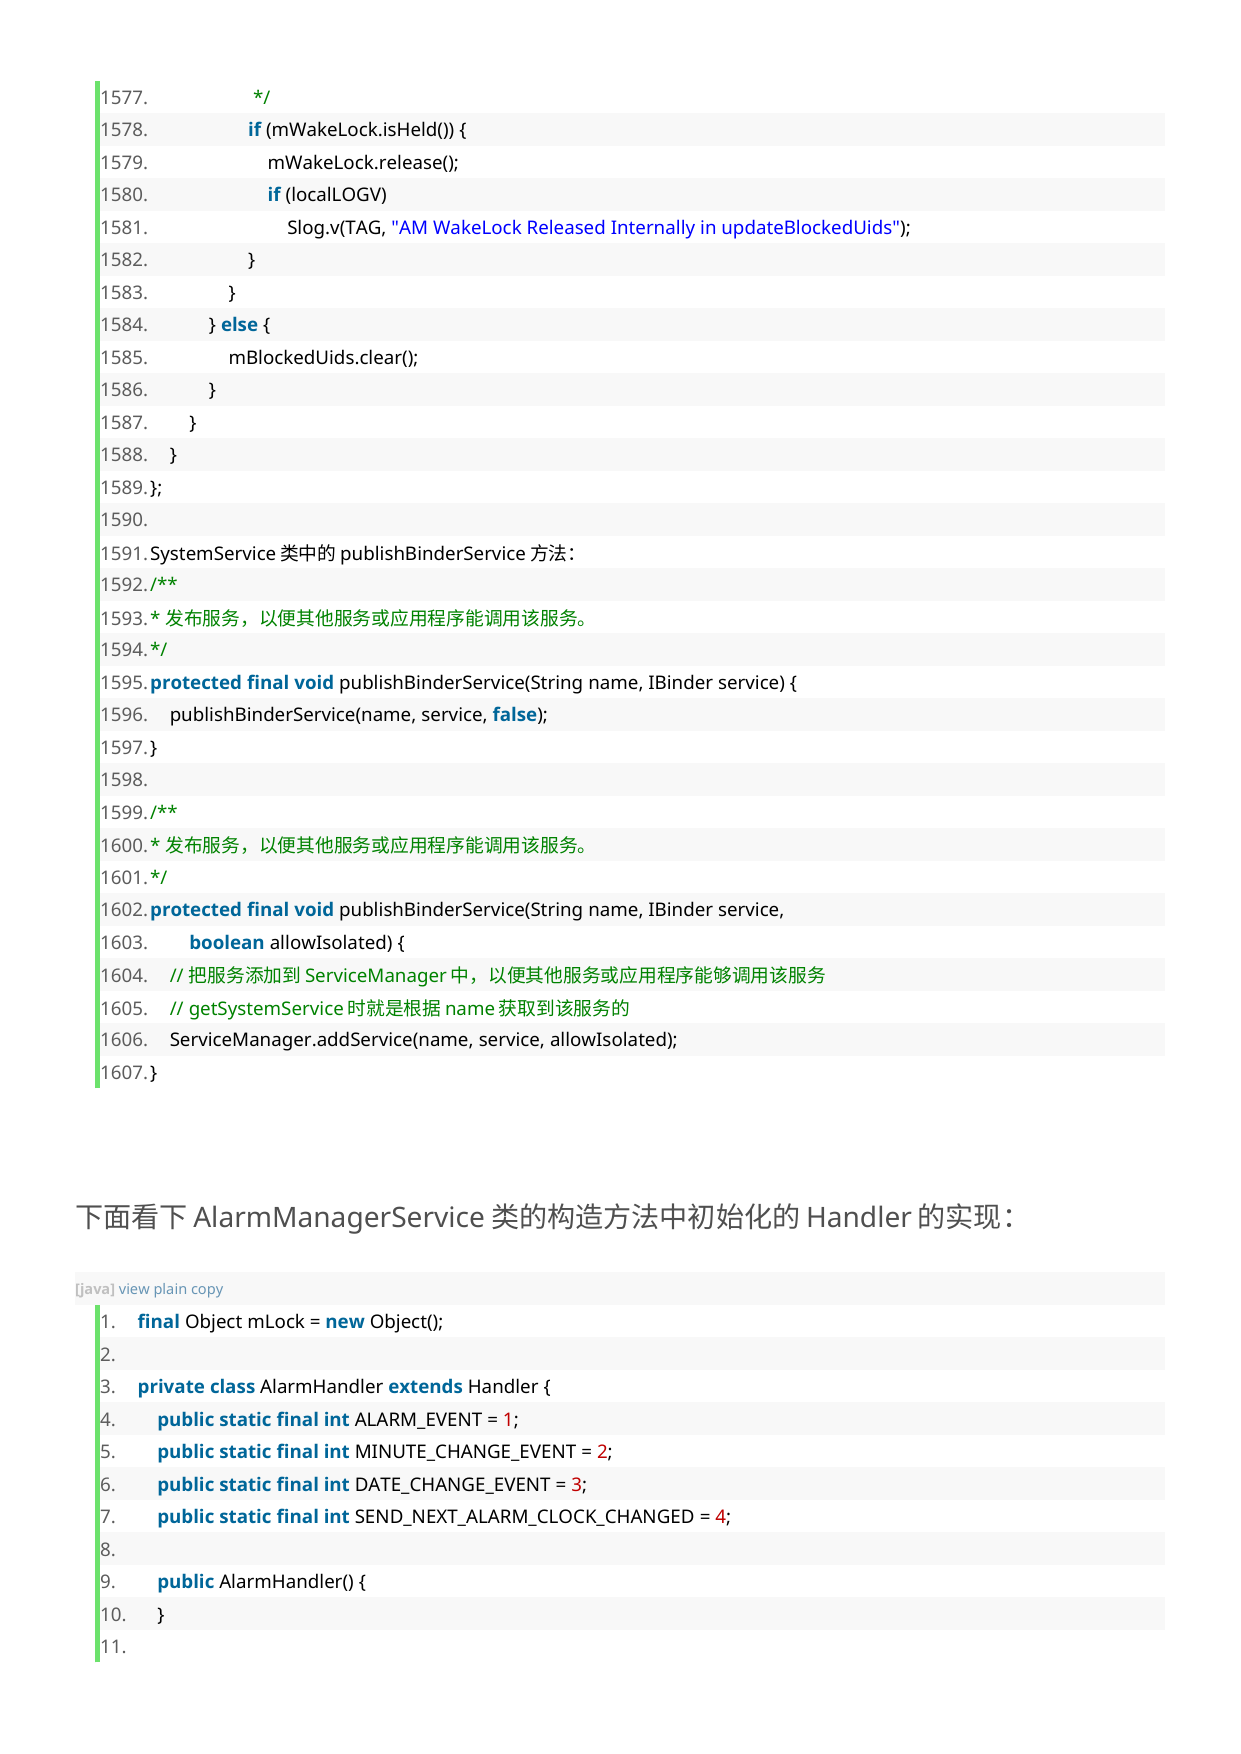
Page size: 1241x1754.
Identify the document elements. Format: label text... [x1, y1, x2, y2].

list } [100, 276, 1165, 308]
list // 把服务添加到ServiceManager中，以便其他服务或应用程序能够调用该服务 [100, 958, 1165, 991]
list Slog.v(TAG, "AM WakeLock Released Internally in updateBlockedUids"); [100, 211, 1165, 243]
list protected final void publishBinderService(String name, IBinder service) { [100, 666, 1165, 698]
list private class AlarmHandler extends Handler { [100, 1370, 1165, 1402]
list public static final int SEND_NEXT_ALARM_CLOCK_CHANGED = 4; [100, 1500, 1165, 1532]
list } [100, 243, 1165, 276]
list public static final int MINUTE_CHANGE_EVENT = 2; [100, 1435, 1165, 1467]
list public static final int DATE_CHANGE_EVENT = 3; [100, 1467, 1165, 1500]
list } [100, 731, 1165, 763]
list boolean allowIsolated) { [100, 926, 1165, 958]
list */ [100, 81, 1165, 113]
list mBlockedUids.clear(); [100, 341, 1165, 373]
list } [100, 438, 1165, 471]
list } [100, 1056, 1165, 1088]
list SystemService类中的publishBinderService方法： [100, 536, 1165, 568]
list } else { [100, 308, 1165, 341]
list /** [100, 568, 1165, 601]
list */ [100, 861, 1165, 893]
text 下面看下AlarmManagerService类的构造方法中初始化的Handler的实现： [75, 1117, 1165, 1247]
list mWakeLock.release(); [100, 146, 1165, 178]
list } [100, 406, 1165, 438]
text [java] view plain copy [75, 1272, 1165, 1305]
list } [100, 373, 1165, 406]
list // getSystemService时就是根据name获取到该服务的 [100, 991, 1165, 1023]
list if (mWakeLock.isHeld()) { [100, 113, 1165, 146]
list * 发布服务，以便其他服务或应用程序能调用该服务。 [100, 828, 1165, 861]
list public AlarmHandler() { [100, 1565, 1165, 1597]
list /** [100, 796, 1165, 828]
list }; [100, 471, 1165, 503]
list final Object mLock = new Object(); [100, 1305, 1165, 1337]
list protected final void publishBinderService(String name, IBinder service, [100, 893, 1165, 926]
list * 发布服务，以便其他服务或应用程序能调用该服务。 [100, 601, 1165, 633]
list public static final int ALARM_EVENT = 1; [100, 1402, 1165, 1435]
list publishBinderService(name, service, false); [100, 698, 1165, 731]
list if (localLOGV) [100, 178, 1165, 211]
list } [100, 1597, 1165, 1630]
list ServiceManager.addService(name, service, allowIsolated); [100, 1023, 1165, 1056]
list */ [100, 633, 1165, 666]
